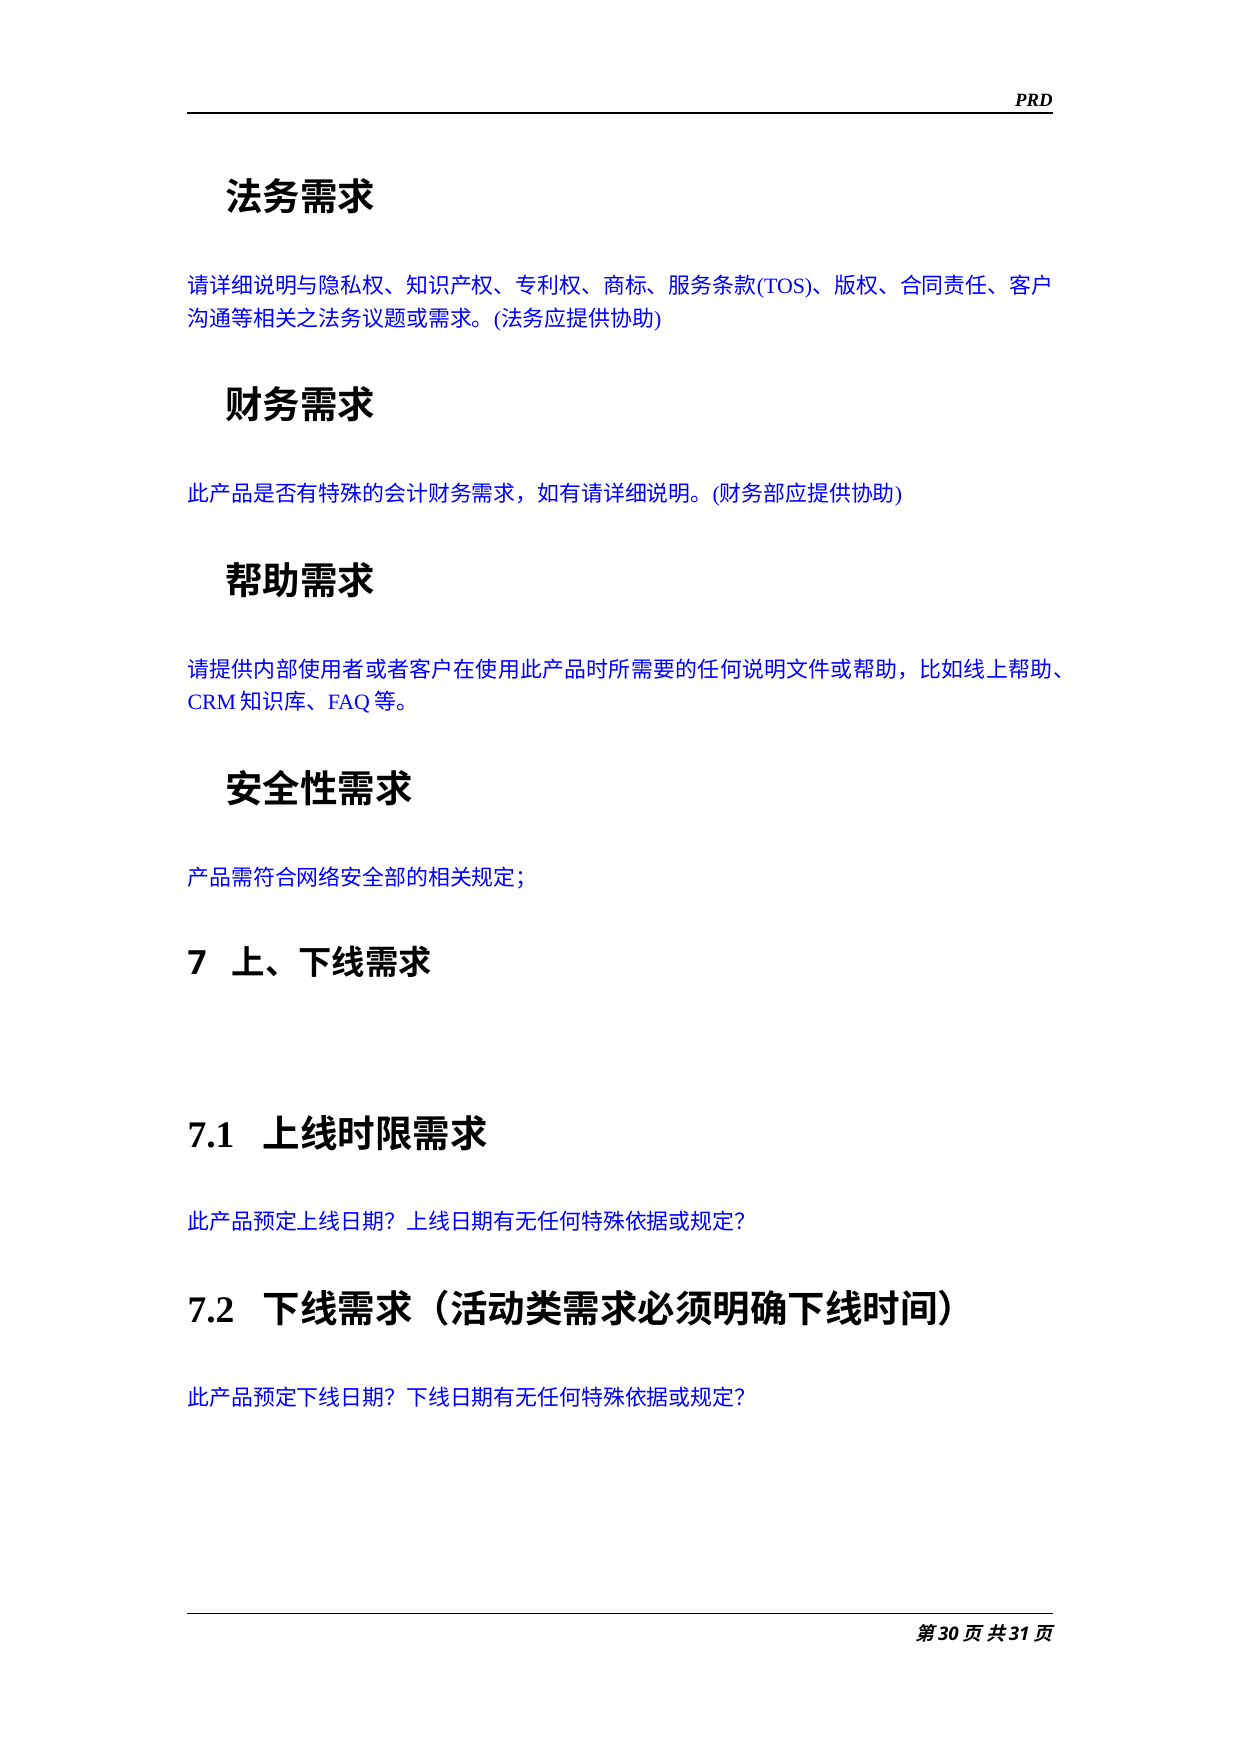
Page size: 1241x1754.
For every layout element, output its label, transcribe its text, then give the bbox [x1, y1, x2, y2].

text 此产品预定下线日期？下线日期有无任何特殊依据或规定？ [187, 1379, 1053, 1412]
text 请详细说明与隐私权、知识产权、专利权、商标、服务条款(TOS)、版权、合同责任、客户沟通等相关之法务议题或需求。(法务应提供协助) [187, 268, 1053, 333]
subtitle 帮助需求 [187, 546, 1053, 611]
subtitle 下线需求（活动类需求必须明确下线时间） [187, 1274, 1053, 1339]
text 请提供内部使用者或者客户在使用此产品时所需要的任何说明文件或帮助，比如线上帮助、CRM知识库、FAQ等。 [187, 651, 1053, 716]
subtitle 上、下线需求 [187, 927, 1053, 992]
subtitle 上线时限需求 [187, 1098, 1053, 1163]
text 产品需符合网络安全部的相关规定； [187, 859, 1053, 892]
text 此产品是否有特殊的会计财务需求，如有请详细说明。(财务部应提供协助) [187, 476, 1053, 508]
text 此产品预定上线日期？上线日期有无任何特殊依据或规定？ [187, 1204, 1053, 1236]
subtitle 法务需求 [187, 162, 1053, 227]
subtitle 财务需求 [187, 370, 1053, 435]
subtitle 安全性需求 [187, 754, 1053, 819]
